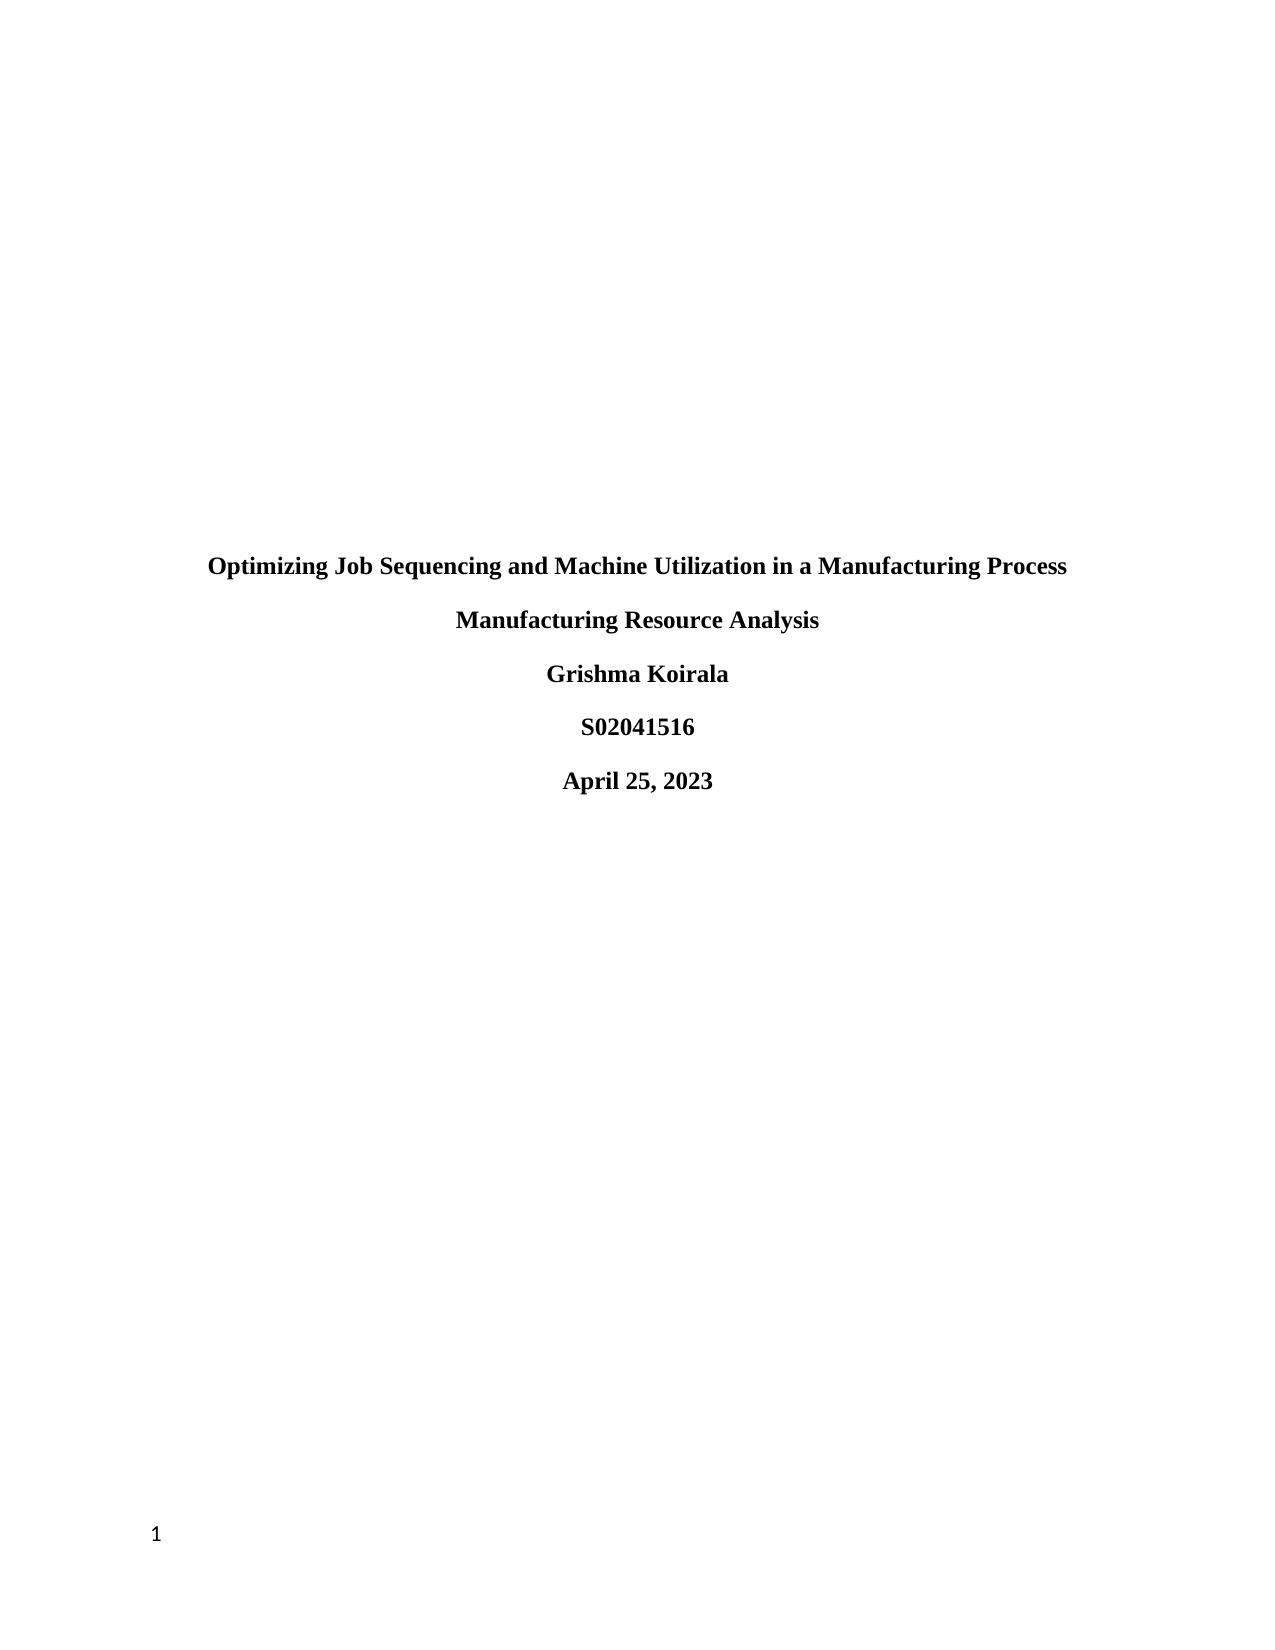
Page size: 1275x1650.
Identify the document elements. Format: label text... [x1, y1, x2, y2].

text April 25, 2023 [150, 766, 1125, 795]
text S02041516 [150, 712, 1125, 741]
text Grishma Koirala [150, 659, 1125, 687]
text Optimizing Job Sequencing and Machine Utilization in a Manufacturing Process [150, 551, 1125, 580]
text Manufacturing Resource Analysis [150, 605, 1125, 634]
